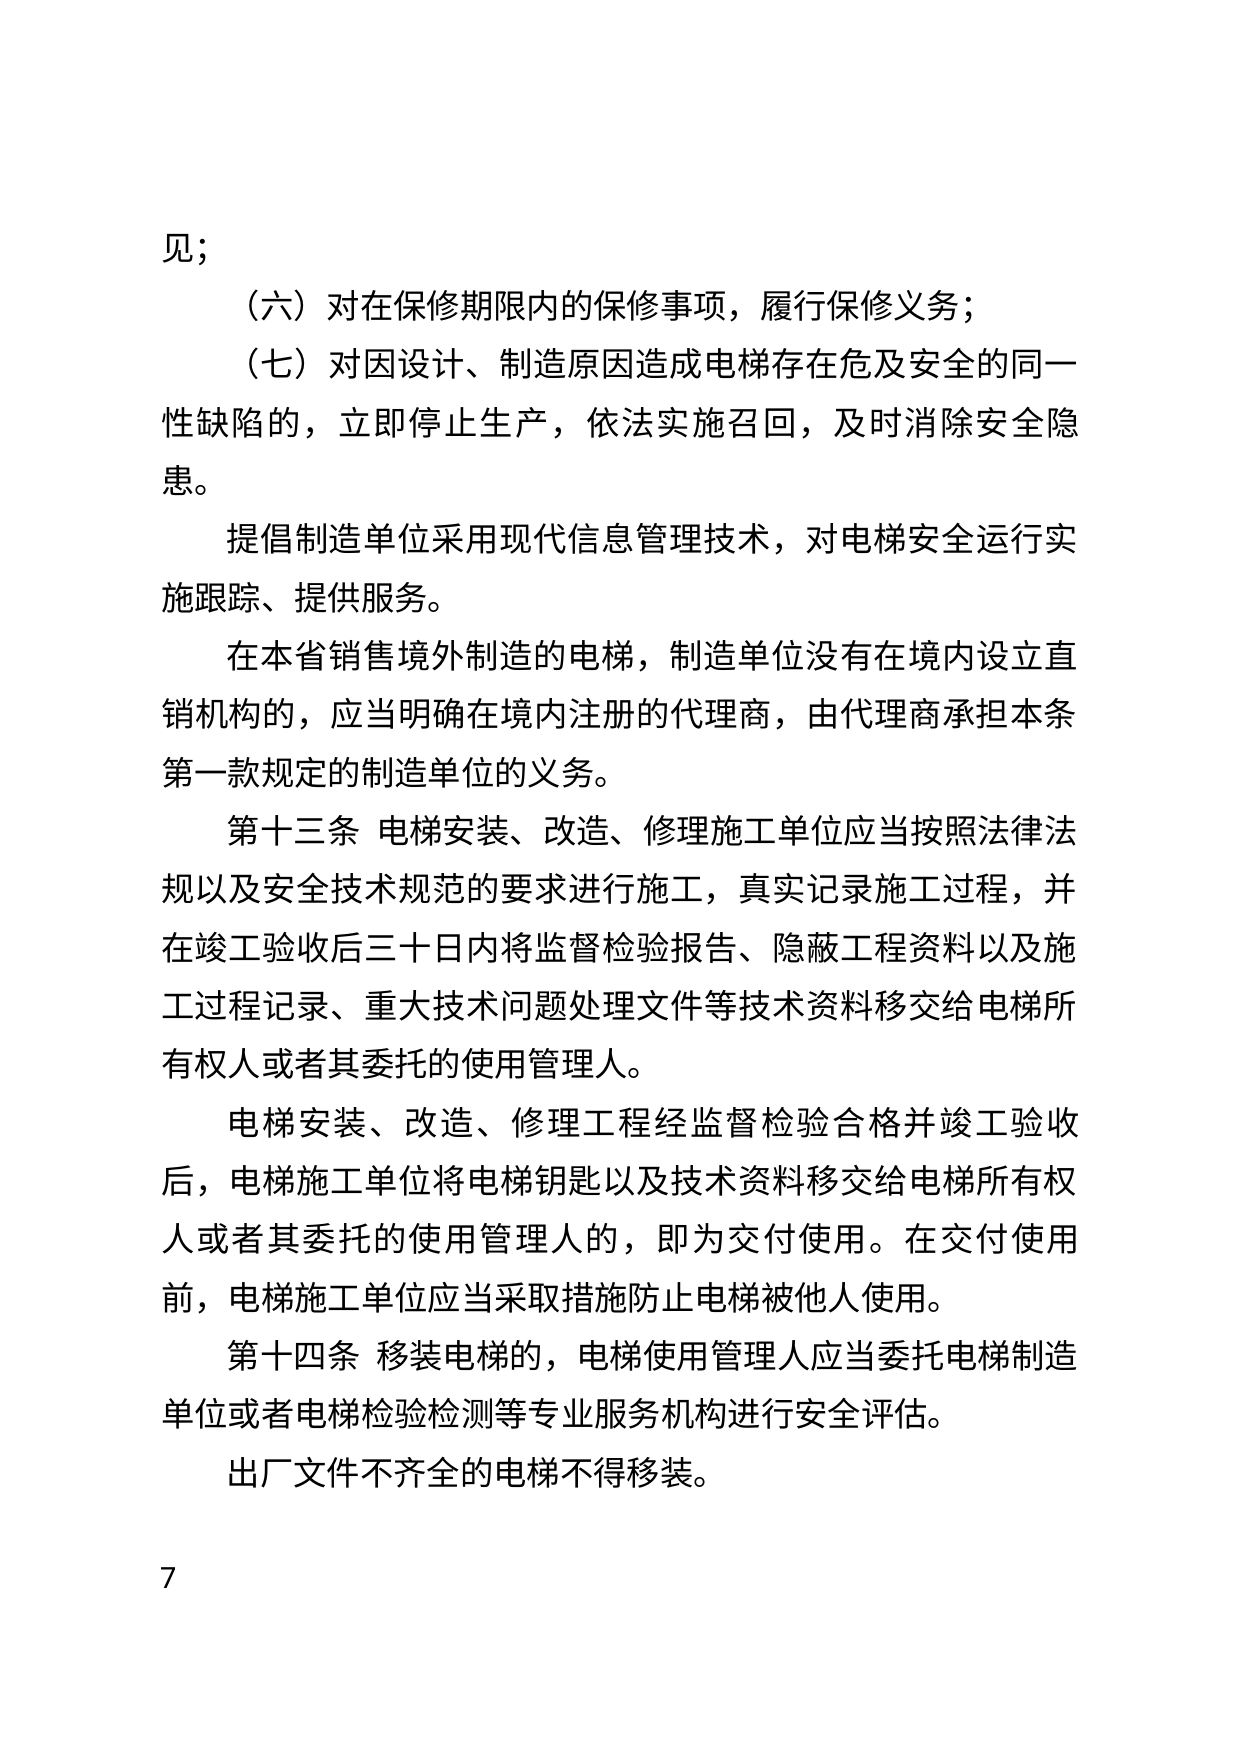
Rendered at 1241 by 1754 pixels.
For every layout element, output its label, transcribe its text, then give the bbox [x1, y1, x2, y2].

text 在本省销售境外制造的电梯，制造单位没有在境内设立直销机构的，应当明确在境内注册的代理商，由代理商承担本条第一款规定的制造单位的义务。 [161, 622, 1079, 797]
text 出厂文件不齐全的电梯不得移装。 [161, 1438, 1079, 1497]
text 电梯安装、改造、修理工程经监督检验合格并竣工验收后，电梯施工单位将电梯钥匙以及技术资料移交给电梯所有权人或者其委托的使用管理人的，即为交付使用。在交付使用前，电梯施工单位应当采取措施防止电梯被他人使用。 [161, 1088, 1079, 1322]
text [161, 213, 1079, 272]
text 提倡制造单位采用现代信息管理技术，对电梯安全运行实施跟踪、提供服务。 [161, 505, 1079, 622]
text （七）对因设计、制造原因造成电梯存在危及安全的同一性缺陷的，立即停止生产，依法实施召回，及时消除安全隐患。 [161, 330, 1079, 505]
text 第十三条 电梯安装、改造、修理施工单位应当按照法律法规以及安全技术规范的要求进行施工，真实记录施工过程，并在竣工验收后三十日内将监督检验报告、隐蔽工程资料以及施工过程记录、重大技术问题处理文件等技术资料移交给电梯所有权人或者其委托的使用管理人。 [161, 797, 1079, 1088]
text 第十四条 移装电梯的，电梯使用管理人应当委托电梯制造单位或者电梯检验检测等专业服务机构进行安全评估。 [161, 1322, 1079, 1438]
text （六）对在保修期限内的保修事项，履行保修义务； [161, 272, 1079, 330]
